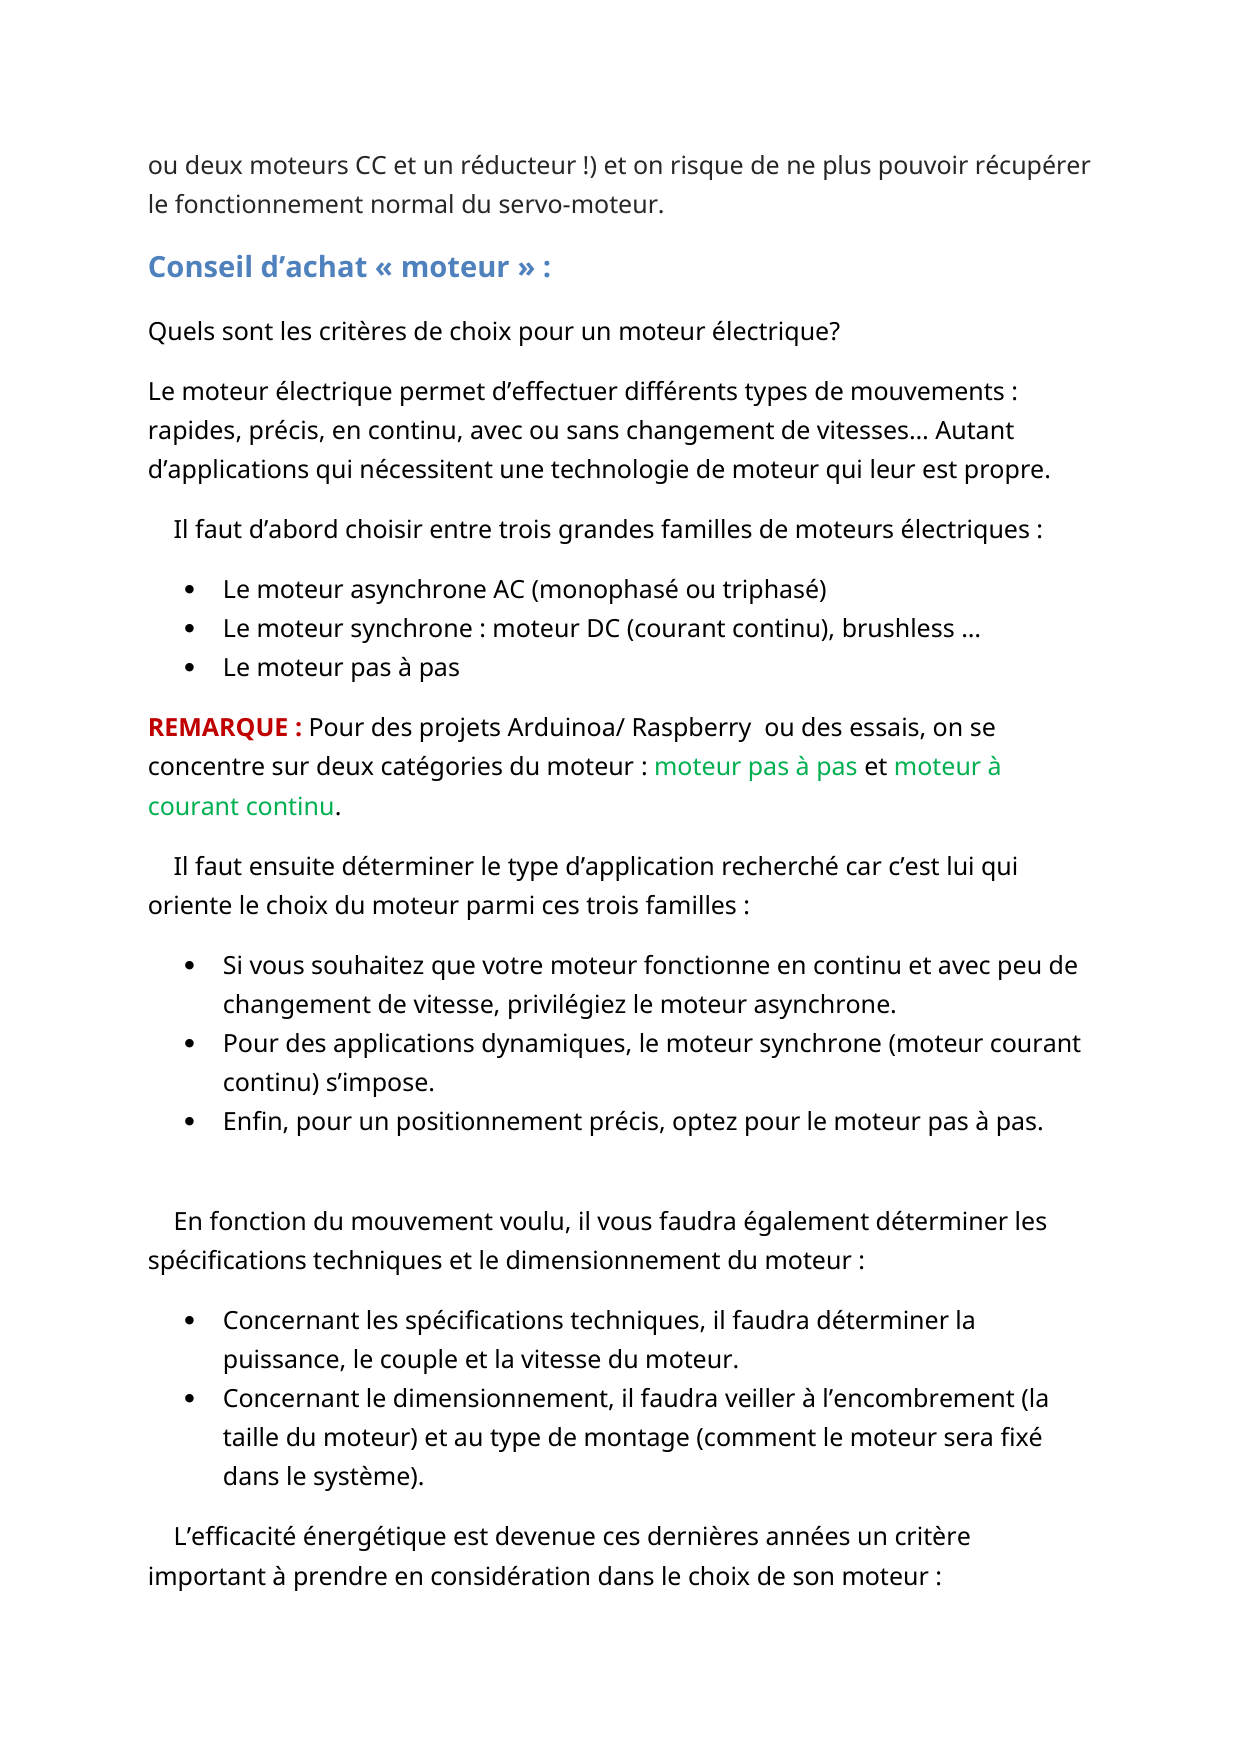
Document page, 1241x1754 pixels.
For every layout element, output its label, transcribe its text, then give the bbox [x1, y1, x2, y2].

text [148, 148, 1093, 221]
list Le moteur synchrone : moteur DC (courant continu), brushless … [185, 611, 1093, 645]
text En fonction du mouvement voulu, il vous faudra également déterminer les spécifications techniques et le dimensionnement du moteur : [148, 1203, 1093, 1276]
list Concernant le dimensionnement, il faudra veiller à l’encombrement (la taille du moteur) et au type de montage (comment le moteur sera fixé dans le système). [185, 1381, 1093, 1493]
text Il faut d’abord choisir entre trois grandes familles de moteurs électriques : [148, 512, 1093, 546]
list Si vous souhaitez que votre moteur fonctionne en continu et avec peu de changement de vitesse, privilégiez le moteur asynchrone. [185, 947, 1093, 1021]
list Enfin, pour un positionnement précis, optez pour le moteur pas à pas. [185, 1104, 1093, 1138]
text Conseil d’achat « moteur » : [148, 247, 1093, 286]
list Le moteur pas à pas [185, 650, 1093, 684]
text Quels sont les critères de choix pour un moteur électrique? [148, 313, 1093, 347]
text Le moteur électrique permet d’effectuer différents types de mouvements : rapides, précis, en continu, avec ou sans changement de vitesses… Autant d’applications qui nécessitent une technologie de moteur qui leur est propre. [148, 373, 1093, 486]
text L’efficacité énergétique est devenue ces dernières années un critère important à prendre en considération dans le choix de son moteur : [148, 1519, 1093, 1592]
text REMARQUE : Pour des projets Arduinoa/ Raspberry ou des essais, on se concentre sur deux catégories du moteur : moteur pas à pas et moteur à courant continu. [148, 710, 1093, 822]
text Il faut ensuite déterminer le type d’application recherché car c’est lui qui oriente le choix du moteur parmi ces trois familles : [148, 848, 1093, 921]
list Pour des applications dynamiques, le moteur synchrone (moteur courant continu) s’impose. [185, 1026, 1093, 1099]
list Concernant les spécifications techniques, il faudra déterminer la puissance, le couple et la vitesse du moteur. [185, 1302, 1093, 1376]
list Le moteur asynchrone AC (monophasé ou triphasé) [185, 572, 1093, 606]
